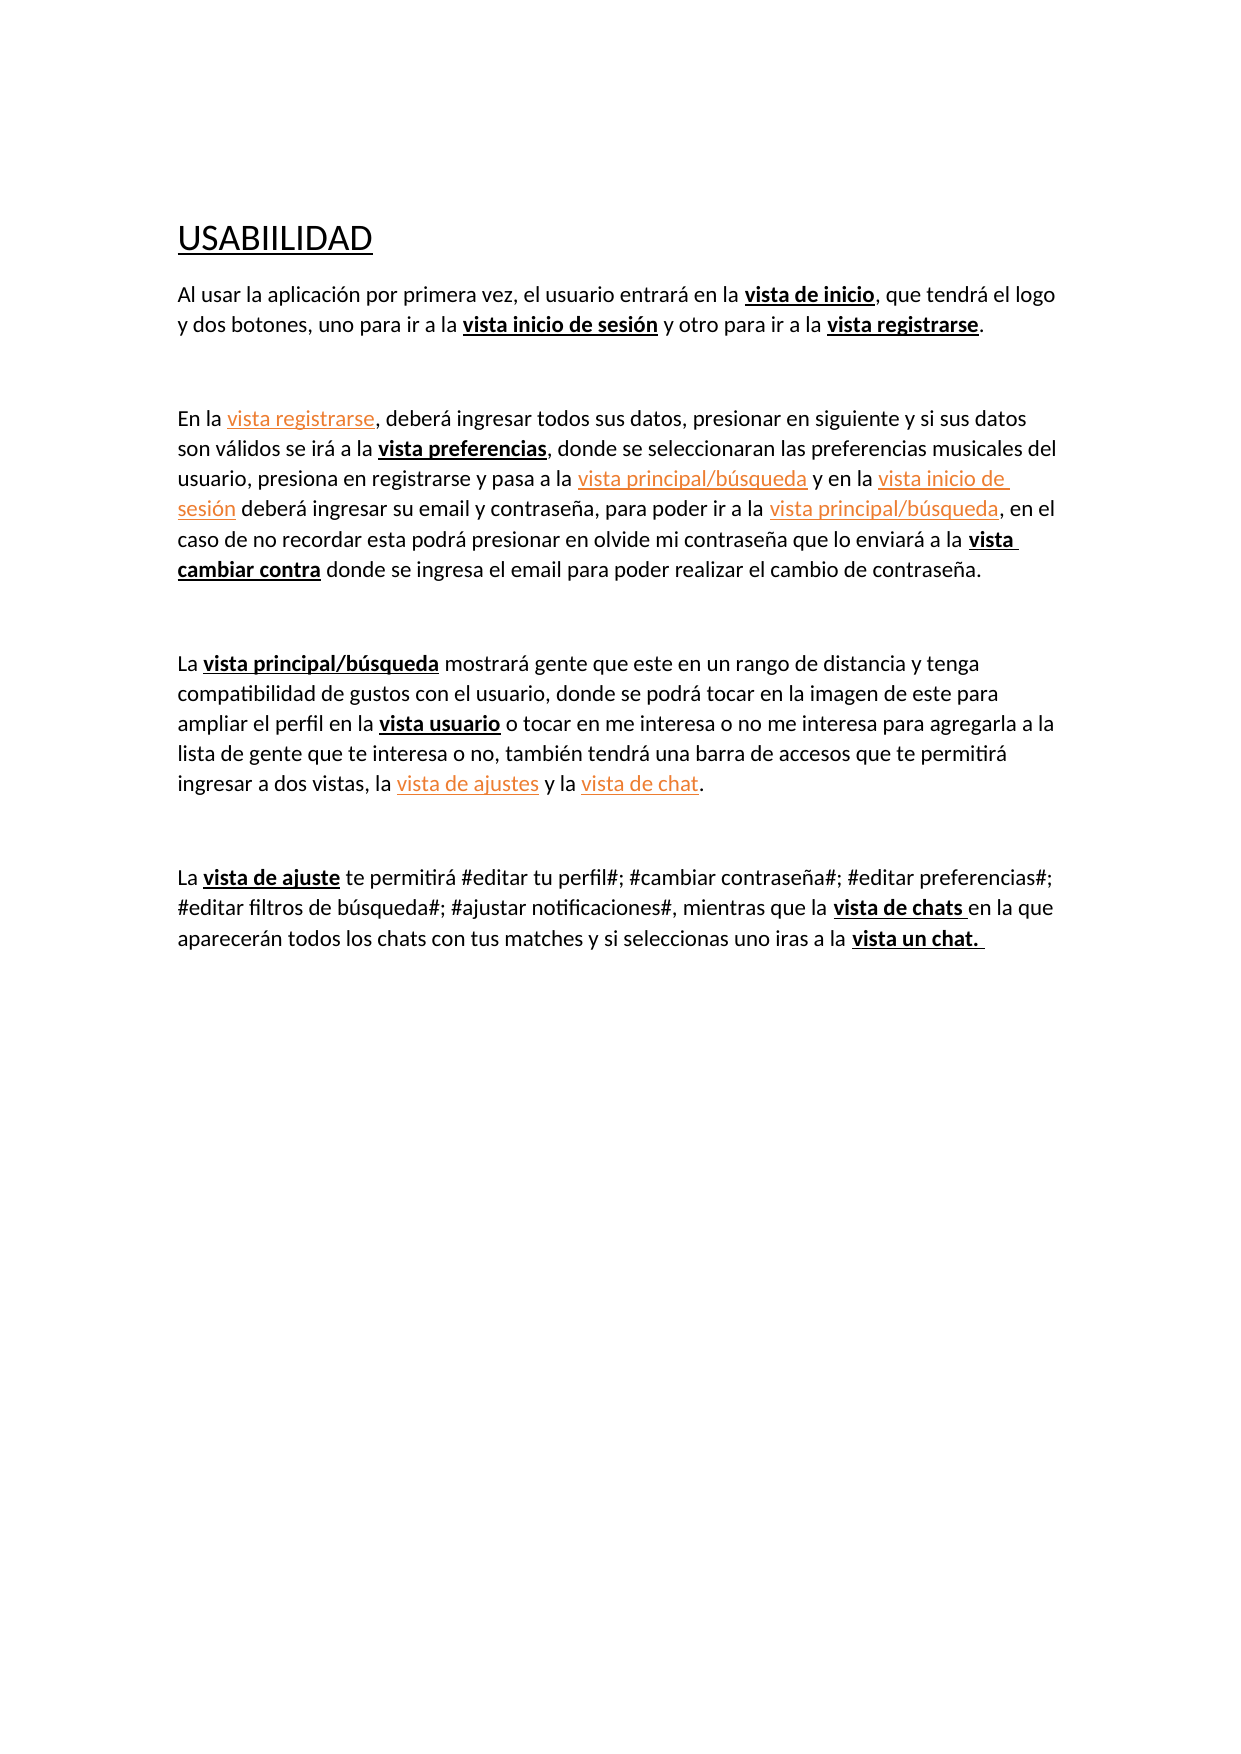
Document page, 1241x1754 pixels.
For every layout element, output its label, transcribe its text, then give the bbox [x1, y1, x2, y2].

text La vista de ajuste te permitirá #editar tu perfil#; #cambiar contraseña#; #editar preferencias#; #editar filtros de búsqueda#; #ajustar notificaciones#, mientras que la vista de chats en la que aparecerán todos los chats con tus matches y si seleccionas uno iras a la vista un chat. [177, 863, 1063, 952]
text Al usar la aplicación por primera vez, el usuario entrará en la vista de inicio, que tendrá el logo y dos botones, uno para ir a la vista inicio de sesión y otro para ir a la vista registrarse. [177, 280, 1063, 338]
text La vista principal/búsqueda mostrará gente que este en un rango de distancia y tenga compatibilidad de gustos con el usuario, donde se podrá tocar en la imagen de este para ampliar el perfil en la vista usuario o tocar en me interesa o no me interesa para agregarla a la lista de gente que te interesa o no, también tendrá una barra de accesos que te permitirá ingresar a dos vistas, la vista de ajustes y la vista de chat. [177, 649, 1063, 797]
text En la vista registrarse, deberá ingresar todos sus datos, presionar en siguiente y si sus datos son válidos se irá a la vista preferencias, donde se seleccionaran las preferencias musicales del usuario, presiona en registrarse y pasa a la vista principal/búsqueda y en la vista inicio de sesión deberá ingresar su email y contraseña, para poder ir a la vista principal/búsqueda, en el caso de no recordar esta podrá presionar en olvide mi contraseña que lo enviará a la vista cambiar contra donde se ingresa el email para poder realizar el cambio de contraseña. [177, 404, 1063, 583]
text USABIILIDAD [177, 214, 1063, 259]
